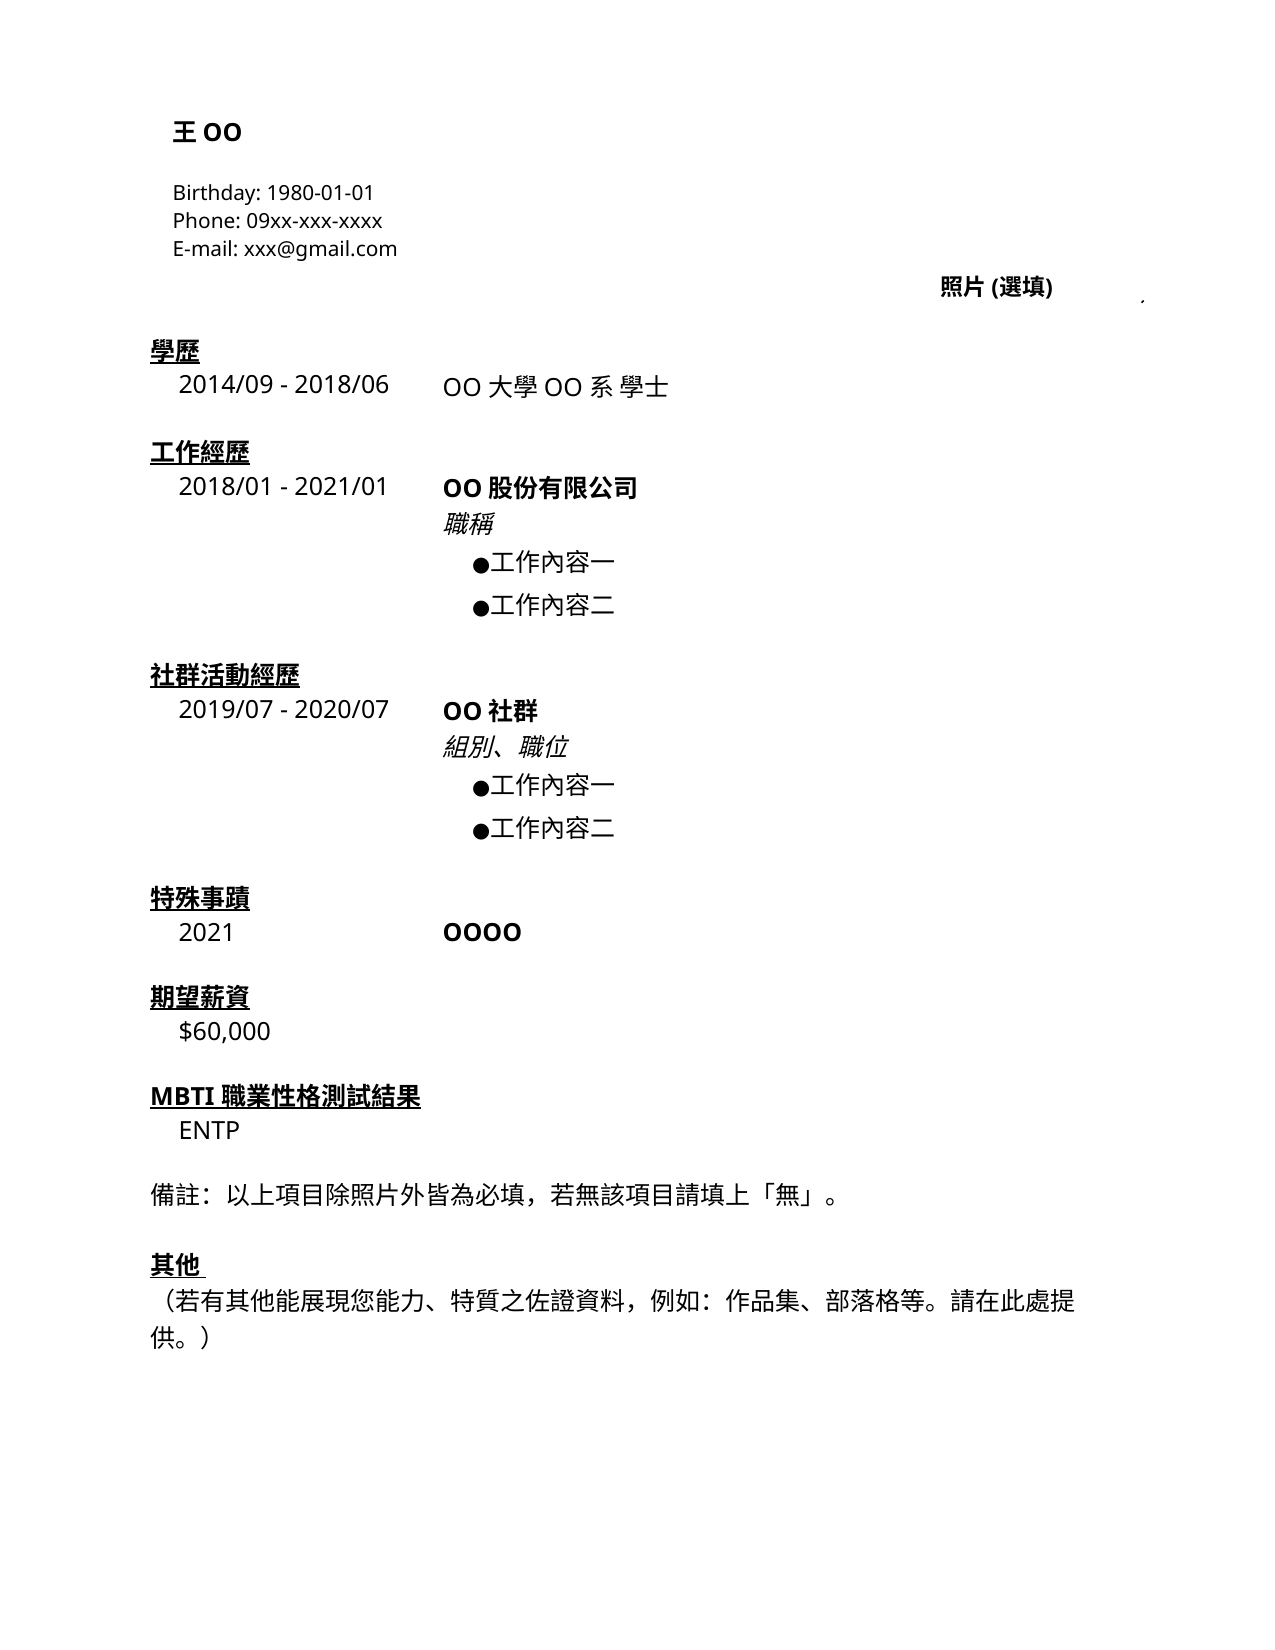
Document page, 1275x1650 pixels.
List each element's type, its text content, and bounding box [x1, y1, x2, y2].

text 工作經歷 [150, 432, 1125, 468]
text 期望薪資 [150, 977, 1125, 1013]
text 社群活動經歷 [150, 655, 1125, 691]
table_header OOOO [431, 914, 1148, 948]
text MBTI 職業性格測試結果 [150, 1076, 1125, 1112]
table_header 2018/01 - 2021/01 [167, 469, 431, 626]
table_header $60,000 [167, 1013, 431, 1047]
table_header OO 社群 組別、職位 工作內容一 工作內容二 [431, 691, 1148, 849]
text 學歷 [150, 331, 1125, 367]
text （若有其他能展現您能力、特質之佐證資料，例如：作品集、部落格等。請在此處提供。） [150, 1282, 1125, 1354]
table_header 2014/09 - 2018/06 [167, 367, 431, 403]
table_header 王OO Birthday: 1980-01-01 Phone: 09xx-xxx-xxxx E-mail: xxx@gmail.com [161, 113, 929, 302]
text 特殊事蹟 [150, 878, 1125, 914]
table_header 照片 (選填) [929, 113, 1131, 302]
table_header 2021 [167, 914, 431, 948]
table_header 2019/07 - 2020/07 [167, 691, 431, 849]
text 其他 [150, 1246, 1125, 1282]
text 備註：以上項目除照片外皆為必填，若無該項目請填上「無」。 [150, 1175, 1125, 1211]
table_header ENTP [167, 1113, 431, 1146]
table_header OO 大學 OO 系 學士 [431, 367, 1147, 403]
table_header OO 股份有限公司 職稱 工作內容一 工作內容二 [431, 469, 1148, 626]
